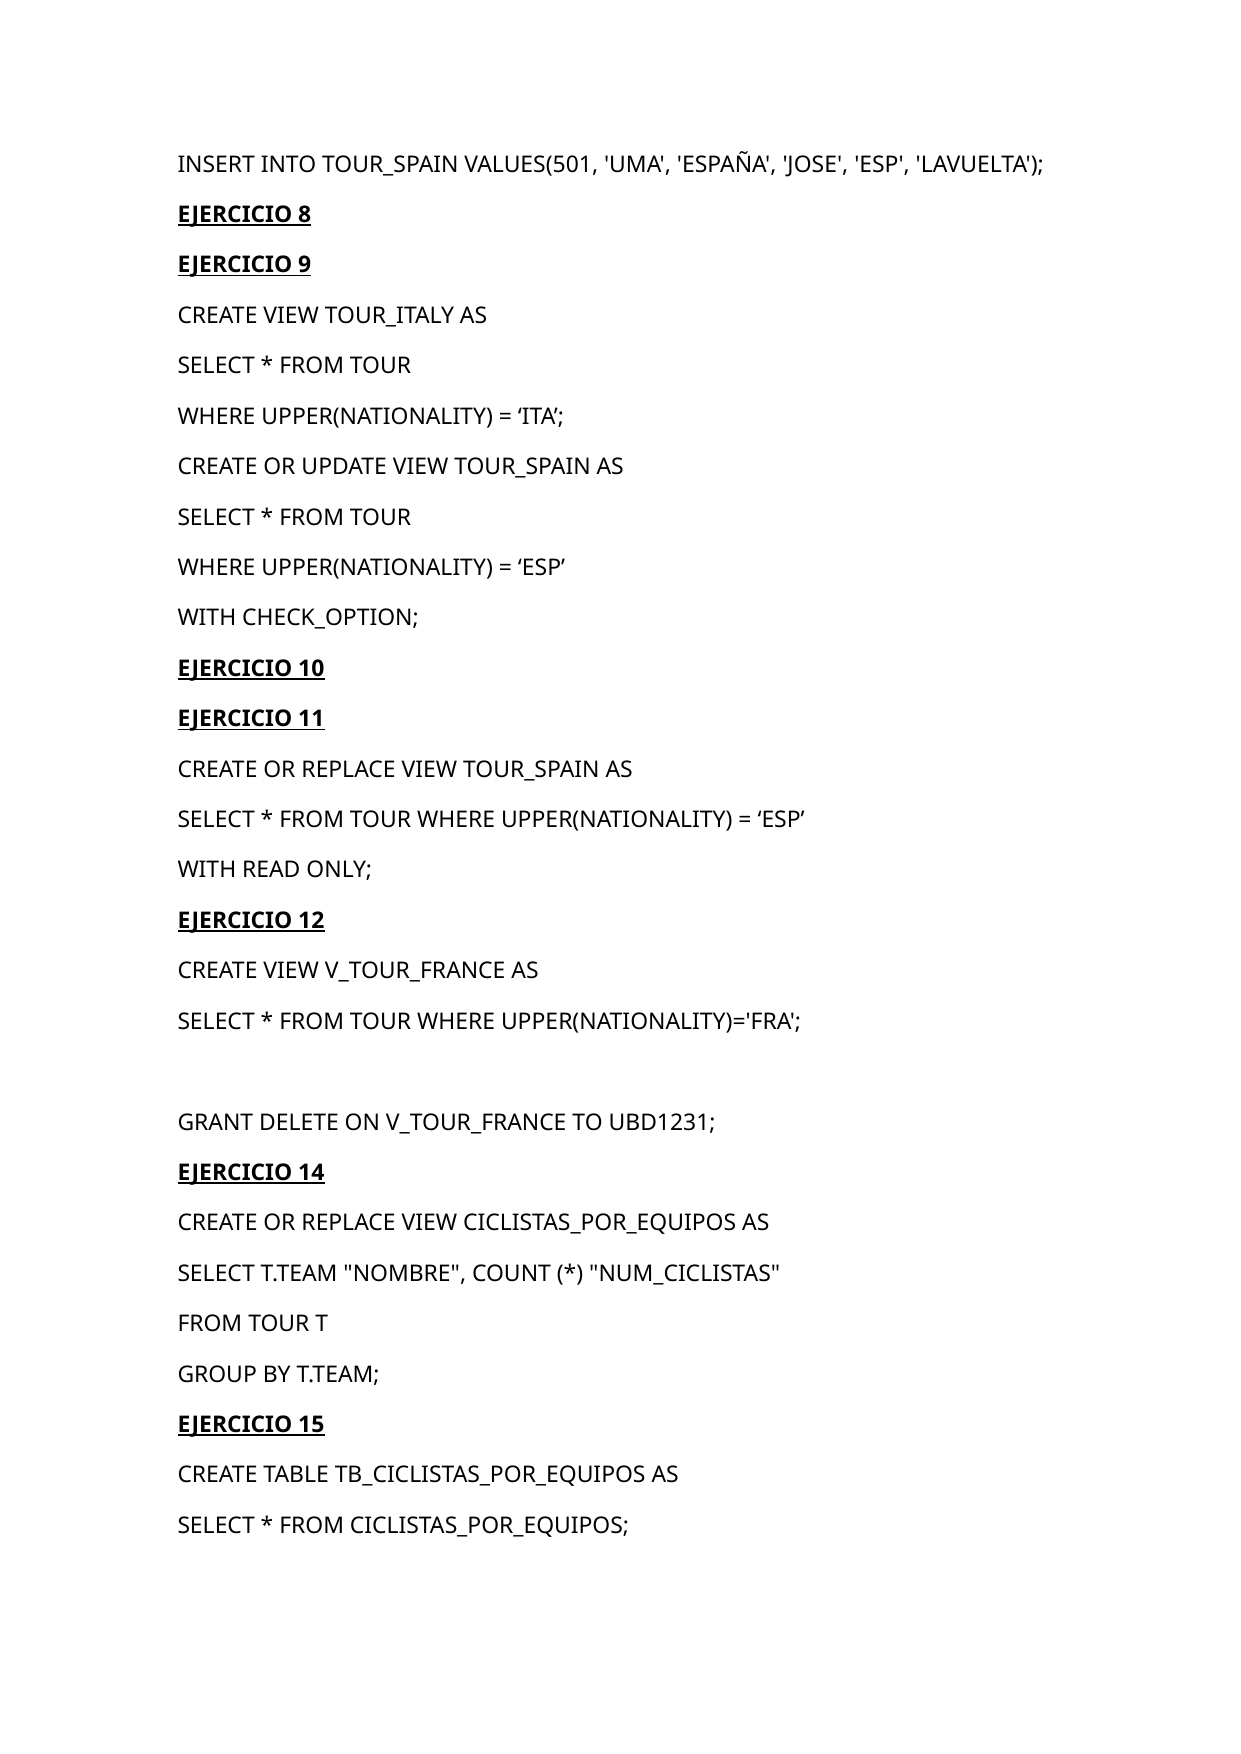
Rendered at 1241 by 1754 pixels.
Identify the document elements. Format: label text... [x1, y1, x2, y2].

text EJERCICIO 8 [177, 198, 1063, 229]
text SELECT * FROM TOUR [177, 349, 1063, 381]
text WHERE UPPER(NATIONALITY) = ‘ITA’; [177, 400, 1063, 431]
text EJERCICIO 11 [177, 702, 1063, 733]
text WITH READ ONLY; [177, 853, 1063, 885]
text EJERCICIO 14 [177, 1156, 1063, 1187]
text CREATE VIEW TOUR_ITALY AS [177, 299, 1063, 330]
text SELECT T.TEAM "NOMBRE", COUNT (*) "NUM_CICLISTAS" [177, 1257, 1063, 1288]
text SELECT * FROM TOUR WHERE UPPER(NATIONALITY)='FRA'; [177, 1005, 1063, 1036]
text FROM TOUR T [177, 1307, 1063, 1338]
text GROUP BY T.TEAM; [177, 1358, 1063, 1389]
text SELECT * FROM CICLISTAS_POR_EQUIPOS; [177, 1509, 1063, 1540]
text SELECT * FROM TOUR [177, 501, 1063, 532]
text EJERCICIO 9 [177, 248, 1063, 280]
text CREATE VIEW V_TOUR_FRANCE AS [177, 954, 1063, 986]
text CREATE TABLE TB_CICLISTAS_POR_EQUIPOS AS [177, 1458, 1063, 1490]
text EJERCICIO 15 [177, 1408, 1063, 1439]
text SELECT * FROM TOUR WHERE UPPER(NATIONALITY) = ‘ESP’ [177, 803, 1063, 834]
text EJERCICIO 10 [177, 652, 1063, 683]
text CREATE OR REPLACE VIEW CICLISTAS_POR_EQUIPOS AS [177, 1206, 1063, 1238]
text CREATE OR REPLACE VIEW TOUR_SPAIN AS [177, 753, 1063, 784]
text WHERE UPPER(NATIONALITY) = ‘ESP’ [177, 551, 1063, 582]
text WITH CHECK_OPTION; [177, 601, 1063, 633]
text GRANT DELETE ON V_TOUR_FRANCE TO UBD1231; [177, 1106, 1063, 1137]
text INSERT INTO TOUR_SPAIN VALUES(501, 'UMA', 'ESPAÑA', 'JOSE', 'ESP', 'LAVUELTA'); [177, 148, 1063, 179]
text CREATE OR UPDATE VIEW TOUR_SPAIN AS [177, 450, 1063, 481]
text EJERCICIO 12 [177, 904, 1063, 935]
